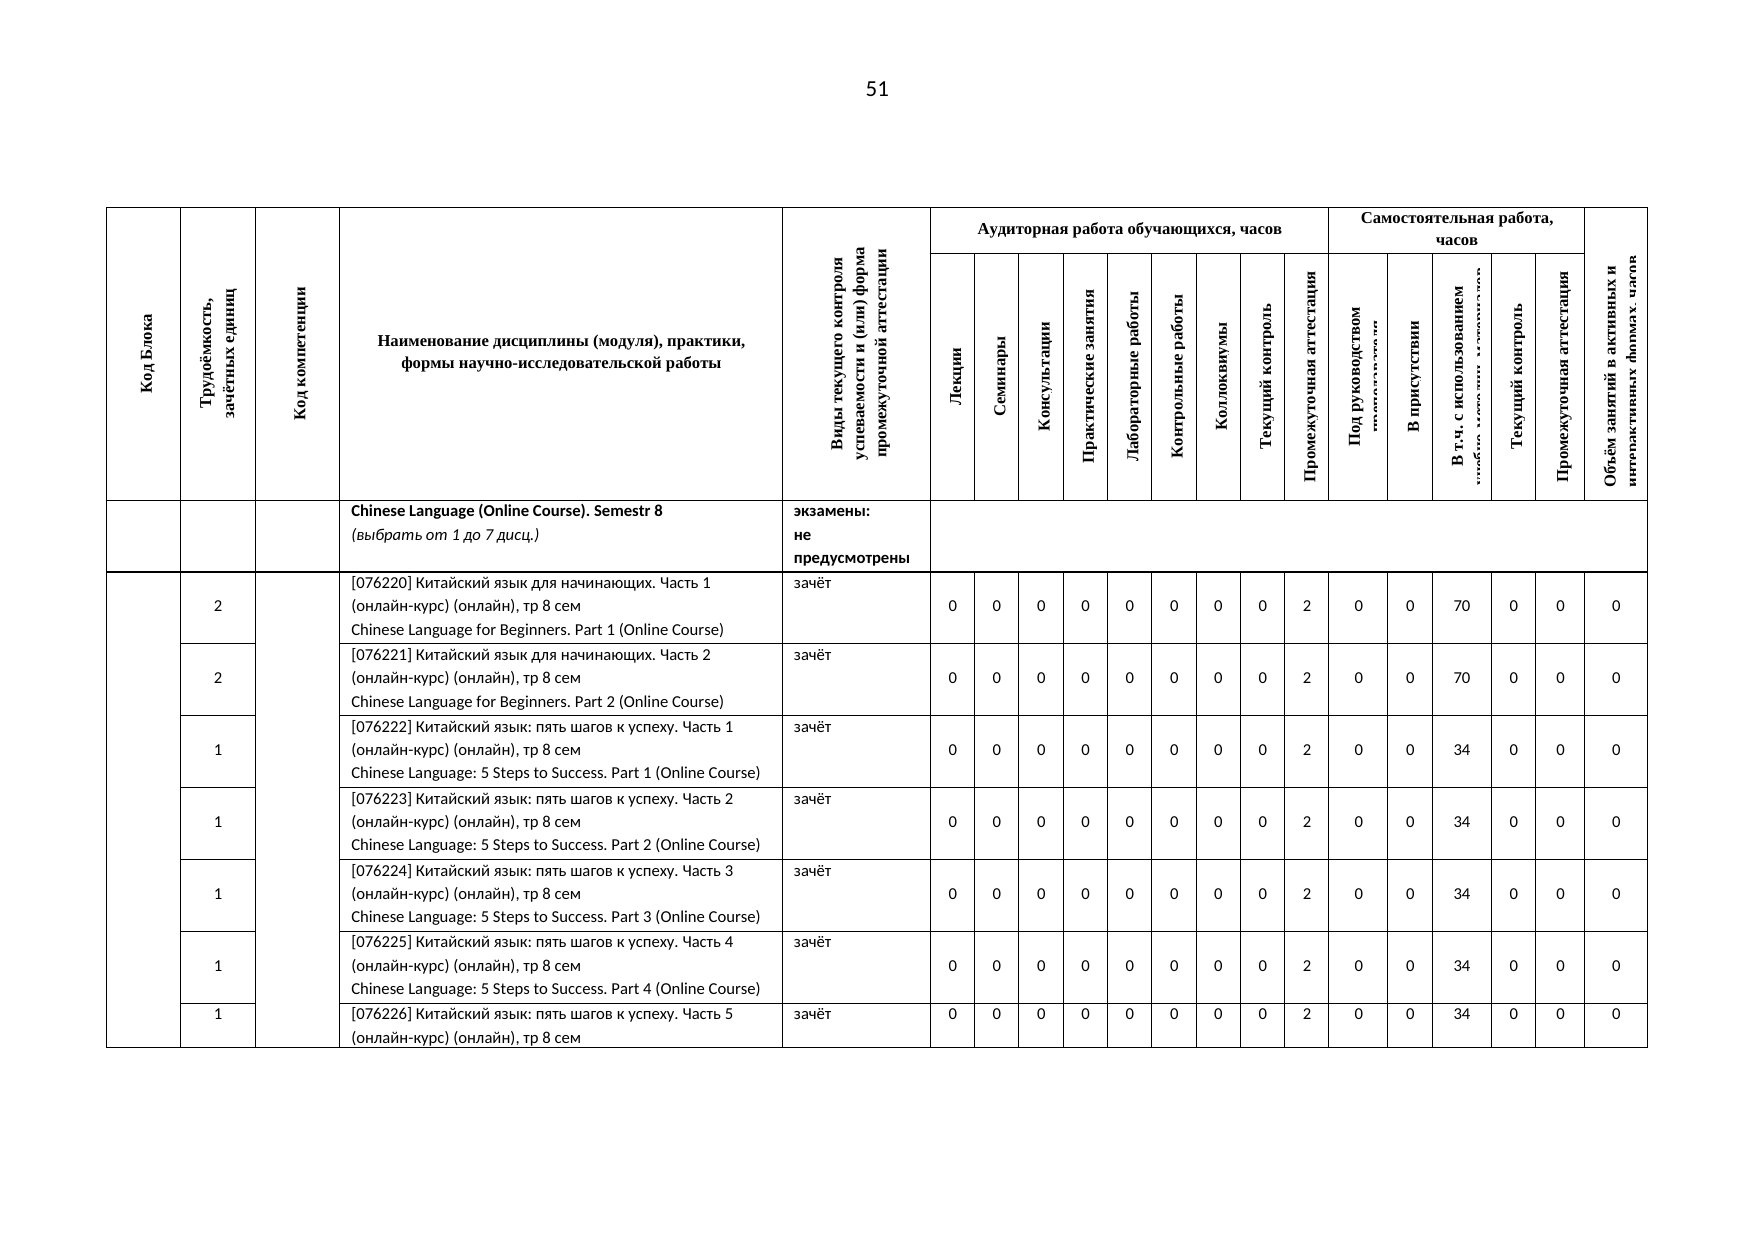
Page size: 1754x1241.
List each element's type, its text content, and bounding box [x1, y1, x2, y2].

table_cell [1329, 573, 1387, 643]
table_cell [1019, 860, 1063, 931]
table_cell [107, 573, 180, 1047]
table_header Код Блока [107, 208, 180, 499]
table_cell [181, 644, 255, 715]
table_header Код компетенции [256, 208, 339, 499]
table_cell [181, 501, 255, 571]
table_cell Семинары [975, 254, 1018, 499]
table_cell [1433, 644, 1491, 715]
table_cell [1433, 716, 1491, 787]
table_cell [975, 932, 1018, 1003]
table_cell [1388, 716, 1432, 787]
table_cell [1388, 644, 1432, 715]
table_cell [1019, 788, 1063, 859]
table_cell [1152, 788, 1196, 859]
table_cell Лабораторные работы [1108, 254, 1151, 499]
table_header Трудоёмкость, зачётных единиц [181, 208, 255, 499]
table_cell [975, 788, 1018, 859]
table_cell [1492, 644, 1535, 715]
table_cell Текущий контроль [1241, 254, 1284, 499]
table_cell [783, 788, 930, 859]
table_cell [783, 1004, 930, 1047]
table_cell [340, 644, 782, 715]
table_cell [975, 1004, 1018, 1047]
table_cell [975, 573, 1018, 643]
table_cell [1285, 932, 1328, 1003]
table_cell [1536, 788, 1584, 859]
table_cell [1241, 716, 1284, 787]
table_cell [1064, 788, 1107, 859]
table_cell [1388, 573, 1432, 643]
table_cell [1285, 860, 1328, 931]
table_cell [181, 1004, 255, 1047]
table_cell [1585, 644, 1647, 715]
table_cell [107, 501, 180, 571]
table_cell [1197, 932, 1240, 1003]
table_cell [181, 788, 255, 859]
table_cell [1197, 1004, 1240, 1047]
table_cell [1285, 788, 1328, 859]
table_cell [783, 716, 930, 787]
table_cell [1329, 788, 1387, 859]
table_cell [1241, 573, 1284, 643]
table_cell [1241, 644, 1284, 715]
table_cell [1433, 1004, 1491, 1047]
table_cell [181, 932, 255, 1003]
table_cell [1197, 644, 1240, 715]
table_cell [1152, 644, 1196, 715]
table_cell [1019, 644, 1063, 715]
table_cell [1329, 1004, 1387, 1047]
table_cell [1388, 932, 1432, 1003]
table_cell Промежуточная аттестация [1285, 254, 1328, 499]
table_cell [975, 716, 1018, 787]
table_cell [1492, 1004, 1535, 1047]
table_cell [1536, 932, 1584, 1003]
table_cell Коллоквиумы [1197, 254, 1240, 499]
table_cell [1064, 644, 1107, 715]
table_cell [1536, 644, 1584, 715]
table_cell Консультации [1019, 254, 1063, 499]
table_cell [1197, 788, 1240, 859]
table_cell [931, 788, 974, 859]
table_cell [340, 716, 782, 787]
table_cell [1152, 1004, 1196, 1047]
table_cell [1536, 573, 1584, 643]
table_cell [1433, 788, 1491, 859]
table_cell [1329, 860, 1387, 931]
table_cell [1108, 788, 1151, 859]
table_cell Промежуточная аттестация [1536, 254, 1584, 499]
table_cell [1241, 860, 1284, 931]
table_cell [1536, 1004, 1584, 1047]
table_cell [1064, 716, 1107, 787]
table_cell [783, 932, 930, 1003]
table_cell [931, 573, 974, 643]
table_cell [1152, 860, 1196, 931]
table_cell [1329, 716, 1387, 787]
table_header Аудиторная работа обучающихся, часов [931, 208, 1328, 253]
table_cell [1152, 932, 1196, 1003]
table_cell В присутствии преподавателя [1388, 254, 1432, 499]
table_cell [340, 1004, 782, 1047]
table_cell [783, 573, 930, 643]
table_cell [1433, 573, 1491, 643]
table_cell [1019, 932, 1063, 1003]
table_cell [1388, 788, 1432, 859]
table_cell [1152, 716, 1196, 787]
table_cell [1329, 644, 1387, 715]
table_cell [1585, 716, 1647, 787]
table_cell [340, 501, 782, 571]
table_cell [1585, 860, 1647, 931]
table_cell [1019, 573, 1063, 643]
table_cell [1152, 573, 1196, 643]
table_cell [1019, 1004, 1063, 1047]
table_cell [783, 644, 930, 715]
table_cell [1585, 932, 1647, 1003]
table_header Виды текущего контроля успеваемости и (или) форма промежуточной аттестации [783, 208, 930, 499]
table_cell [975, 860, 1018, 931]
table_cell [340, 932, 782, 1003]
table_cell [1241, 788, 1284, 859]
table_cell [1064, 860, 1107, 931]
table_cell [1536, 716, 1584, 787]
table_cell Лекции [931, 254, 974, 499]
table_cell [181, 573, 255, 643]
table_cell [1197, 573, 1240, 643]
table_header Самостоятельная работа, часов [1329, 208, 1584, 253]
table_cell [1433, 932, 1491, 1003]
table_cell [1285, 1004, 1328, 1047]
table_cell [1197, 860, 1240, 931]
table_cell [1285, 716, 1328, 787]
table_cell Контрольные работы [1152, 254, 1196, 499]
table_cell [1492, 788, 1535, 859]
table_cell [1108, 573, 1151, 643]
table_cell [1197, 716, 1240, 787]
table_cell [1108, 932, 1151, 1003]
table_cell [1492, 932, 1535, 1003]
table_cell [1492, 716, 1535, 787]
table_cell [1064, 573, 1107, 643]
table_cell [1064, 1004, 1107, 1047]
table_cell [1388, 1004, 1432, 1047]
table_cell В т.ч. с использованием учебно-методич. материалов [1433, 254, 1491, 499]
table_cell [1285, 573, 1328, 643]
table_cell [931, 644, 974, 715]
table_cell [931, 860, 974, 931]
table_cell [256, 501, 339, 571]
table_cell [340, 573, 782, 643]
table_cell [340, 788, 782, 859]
table_cell Текущий контроль [1492, 254, 1535, 499]
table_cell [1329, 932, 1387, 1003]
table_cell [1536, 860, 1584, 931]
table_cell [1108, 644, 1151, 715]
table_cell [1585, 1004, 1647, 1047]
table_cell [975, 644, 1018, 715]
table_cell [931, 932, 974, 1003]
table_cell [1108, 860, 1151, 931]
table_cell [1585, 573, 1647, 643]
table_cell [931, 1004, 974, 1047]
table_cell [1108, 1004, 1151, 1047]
table_cell Практические занятия [1064, 254, 1107, 499]
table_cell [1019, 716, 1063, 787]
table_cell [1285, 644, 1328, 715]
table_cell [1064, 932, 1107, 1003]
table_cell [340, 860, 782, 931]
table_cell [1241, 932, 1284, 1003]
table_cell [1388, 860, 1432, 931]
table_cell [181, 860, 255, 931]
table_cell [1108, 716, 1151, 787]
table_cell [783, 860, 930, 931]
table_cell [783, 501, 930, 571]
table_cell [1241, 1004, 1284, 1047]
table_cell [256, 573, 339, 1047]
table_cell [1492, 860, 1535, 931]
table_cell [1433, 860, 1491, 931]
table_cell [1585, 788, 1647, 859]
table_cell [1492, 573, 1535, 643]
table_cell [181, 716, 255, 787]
table_cell Под руководством преподавателя [1329, 254, 1387, 499]
table_header Наименование дисциплины (модуля), практики, формы научно-исследовательской работы [340, 208, 782, 499]
table_header Объём занятий в активных и интерактивных формах, часов [1585, 208, 1647, 499]
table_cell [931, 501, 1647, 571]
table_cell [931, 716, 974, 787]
